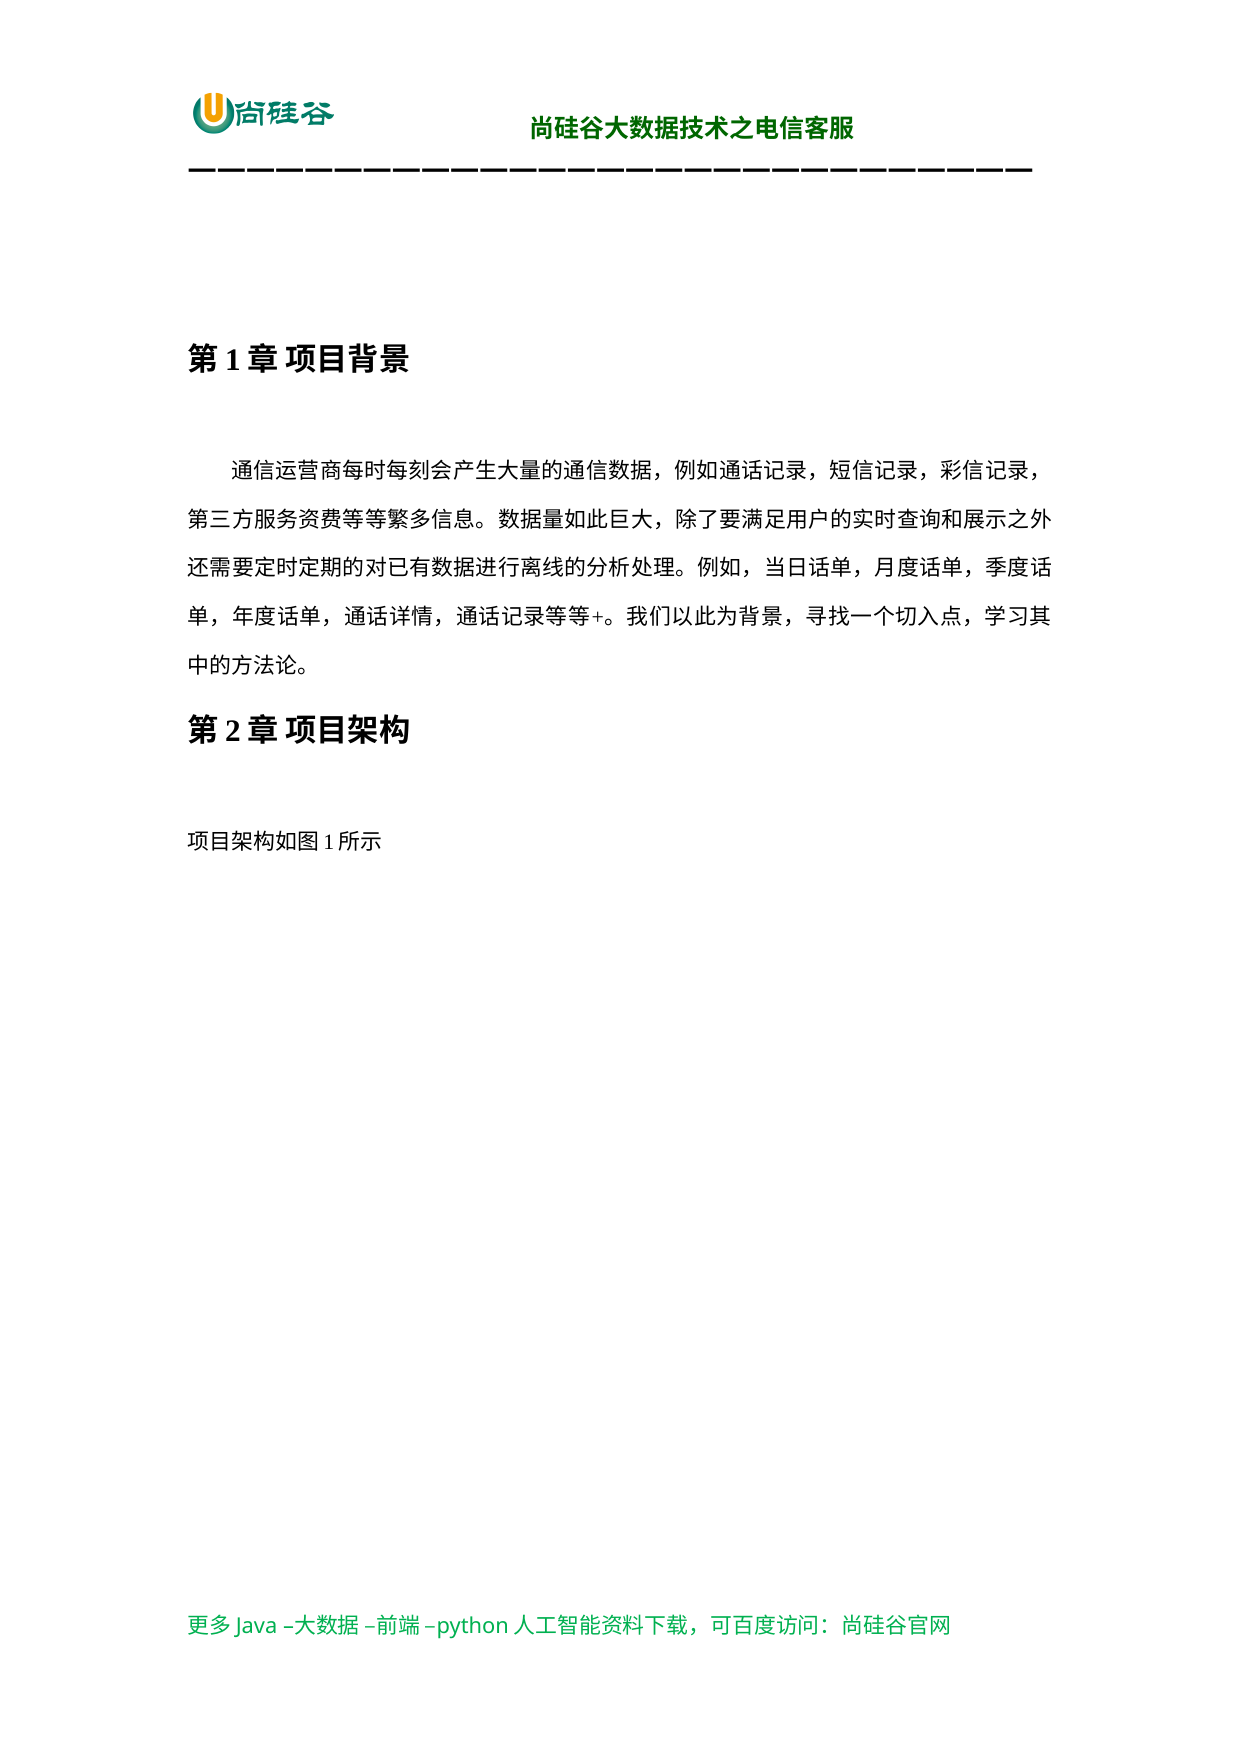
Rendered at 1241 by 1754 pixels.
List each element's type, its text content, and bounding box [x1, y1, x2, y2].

picture [187, 88, 338, 138]
subtitle 第1章 项目背景 [187, 324, 1053, 389]
text 项目架构如图1所示 [187, 824, 1053, 856]
subtitle 第2章 项目架构 [187, 696, 1053, 761]
text 通信运营商每时每刻会产生大量的通信数据，例如通话记录，短信记录，彩信记录，第三方服务资费等等繁多信息。数据量如此巨大，除了要满足用户的实时查询和展示之外，还需要定时定期的对已有数据进行离线的分析处理。例如，当日话单，月度话单，季度话单，年度话单，通话详情，通话记录等等+。我们以此为背景，寻找一个切入点，学习其中的方法论。 [187, 452, 1053, 680]
